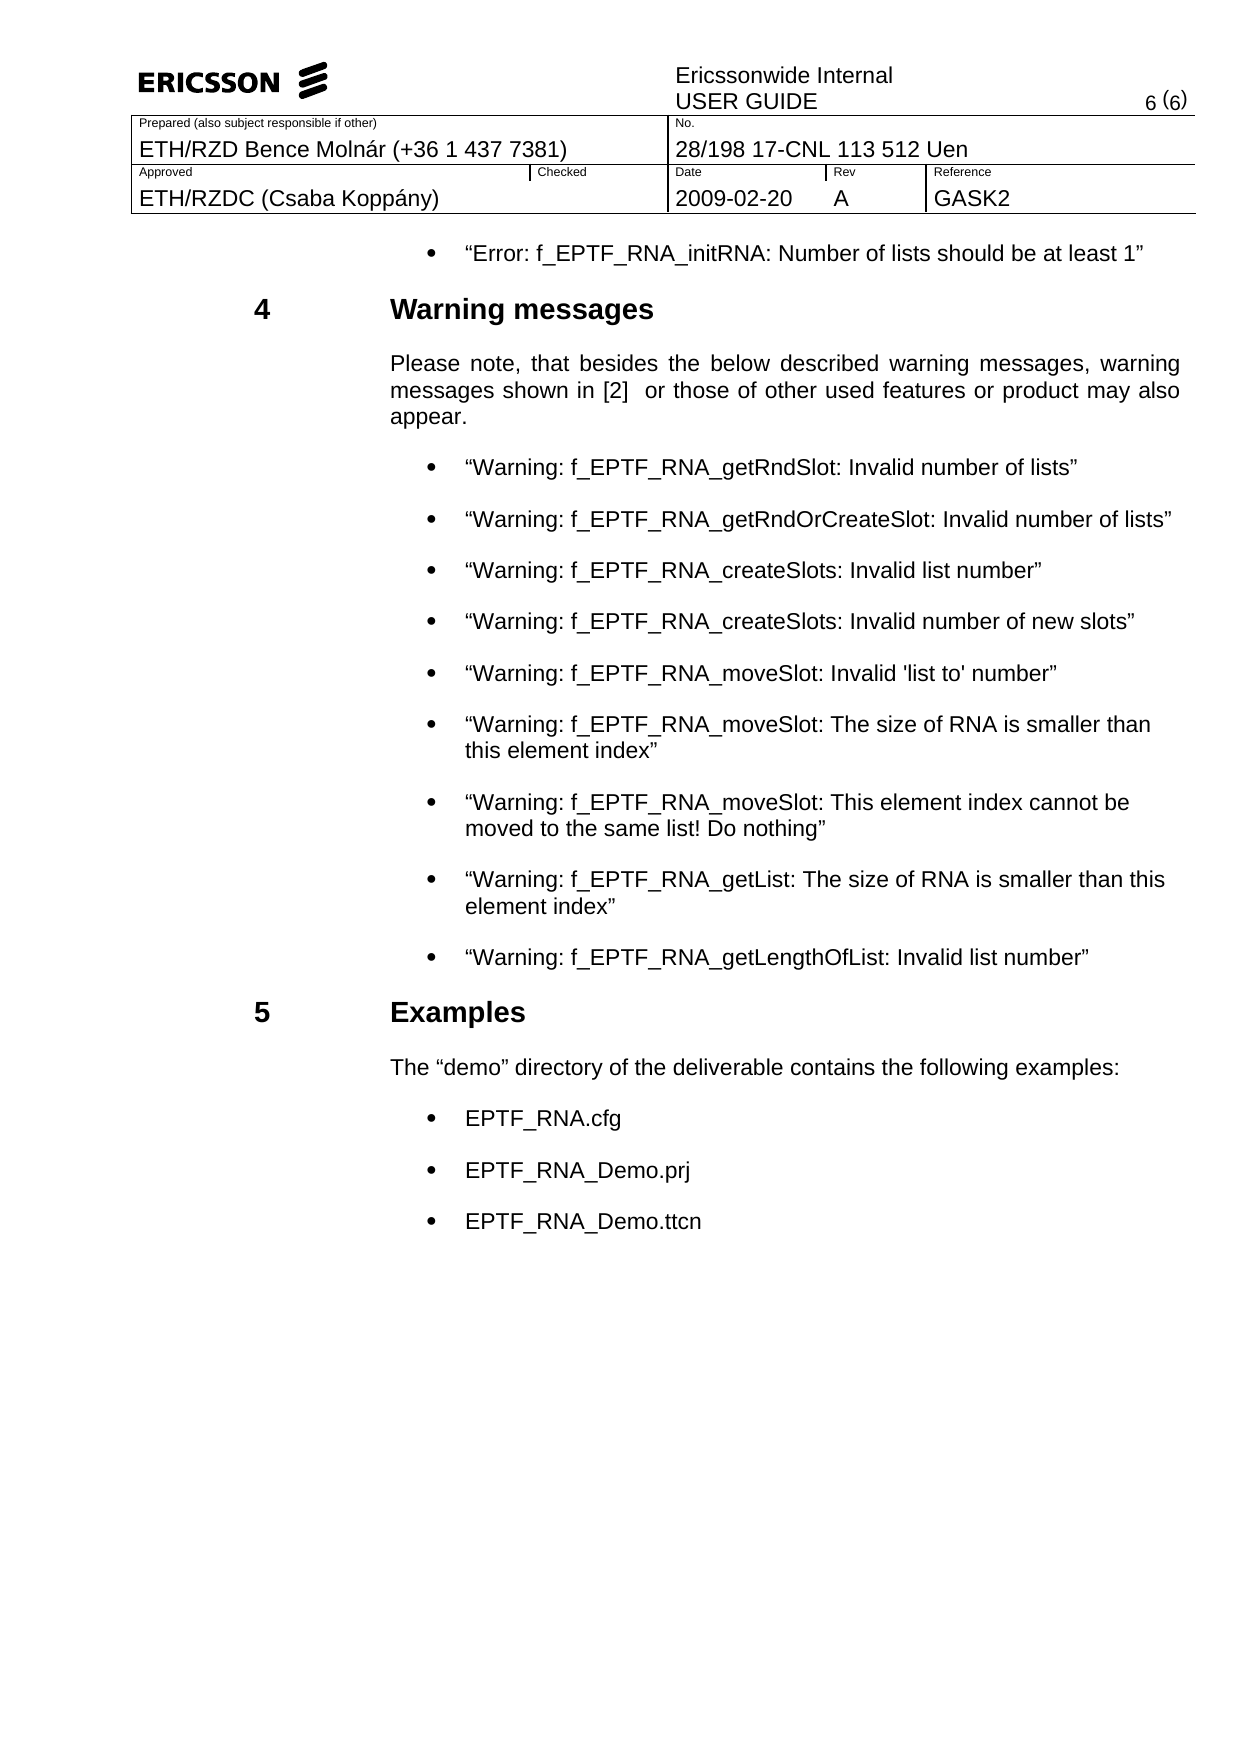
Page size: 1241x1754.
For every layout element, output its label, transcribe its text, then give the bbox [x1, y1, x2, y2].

list EPTF_RNA_Demo.prj [427, 1157, 1181, 1183]
list EPTF_RNA.cfg [427, 1105, 1181, 1132]
text The “demo” directory of the deliverable contains the following examples: [390, 1054, 1181, 1080]
list “Warning: f_EPTF_RNA_getLengthOfList: Invalid list number” [427, 944, 1181, 971]
list “Warning: f_EPTF_RNA_createSlots: Invalid number of new slots” [427, 608, 1181, 635]
list “Error: f_EPTF_RNA_initRNA: Number of lists should be at least 1” [427, 240, 1181, 267]
list “Warning: f_EPTF_RNA_getList: The size of RNA is smaller than this element index” [427, 866, 1181, 919]
text Please note, that besides the below described warning messages, warning messages shown in ‎[2] or those of other used features or product may also appear. [390, 350, 1181, 429]
subtitle Warning messages [254, 292, 1181, 325]
list “Warning: f_EPTF_RNA_getRndOrCreateSlot: Invalid number of lists” [427, 506, 1181, 532]
list EPTF_RNA_Demo.ttcn [427, 1208, 1181, 1234]
list “Warning: f_EPTF_RNA_createSlots: Invalid list number” [427, 557, 1181, 583]
list “Warning: f_EPTF_RNA_getRndSlot: Invalid number of lists” [427, 454, 1181, 481]
subtitle Examples [254, 996, 1181, 1029]
list “Warning: f_EPTF_RNA_moveSlot: The size of RNA is smaller than this element index” [427, 711, 1181, 764]
list “Warning: f_EPTF_RNA_moveSlot: Invalid 'list to' number” [427, 660, 1181, 686]
list “Warning: f_EPTF_RNA_moveSlot: This element index cannot be moved to the same list! Do nothing” [427, 789, 1181, 841]
